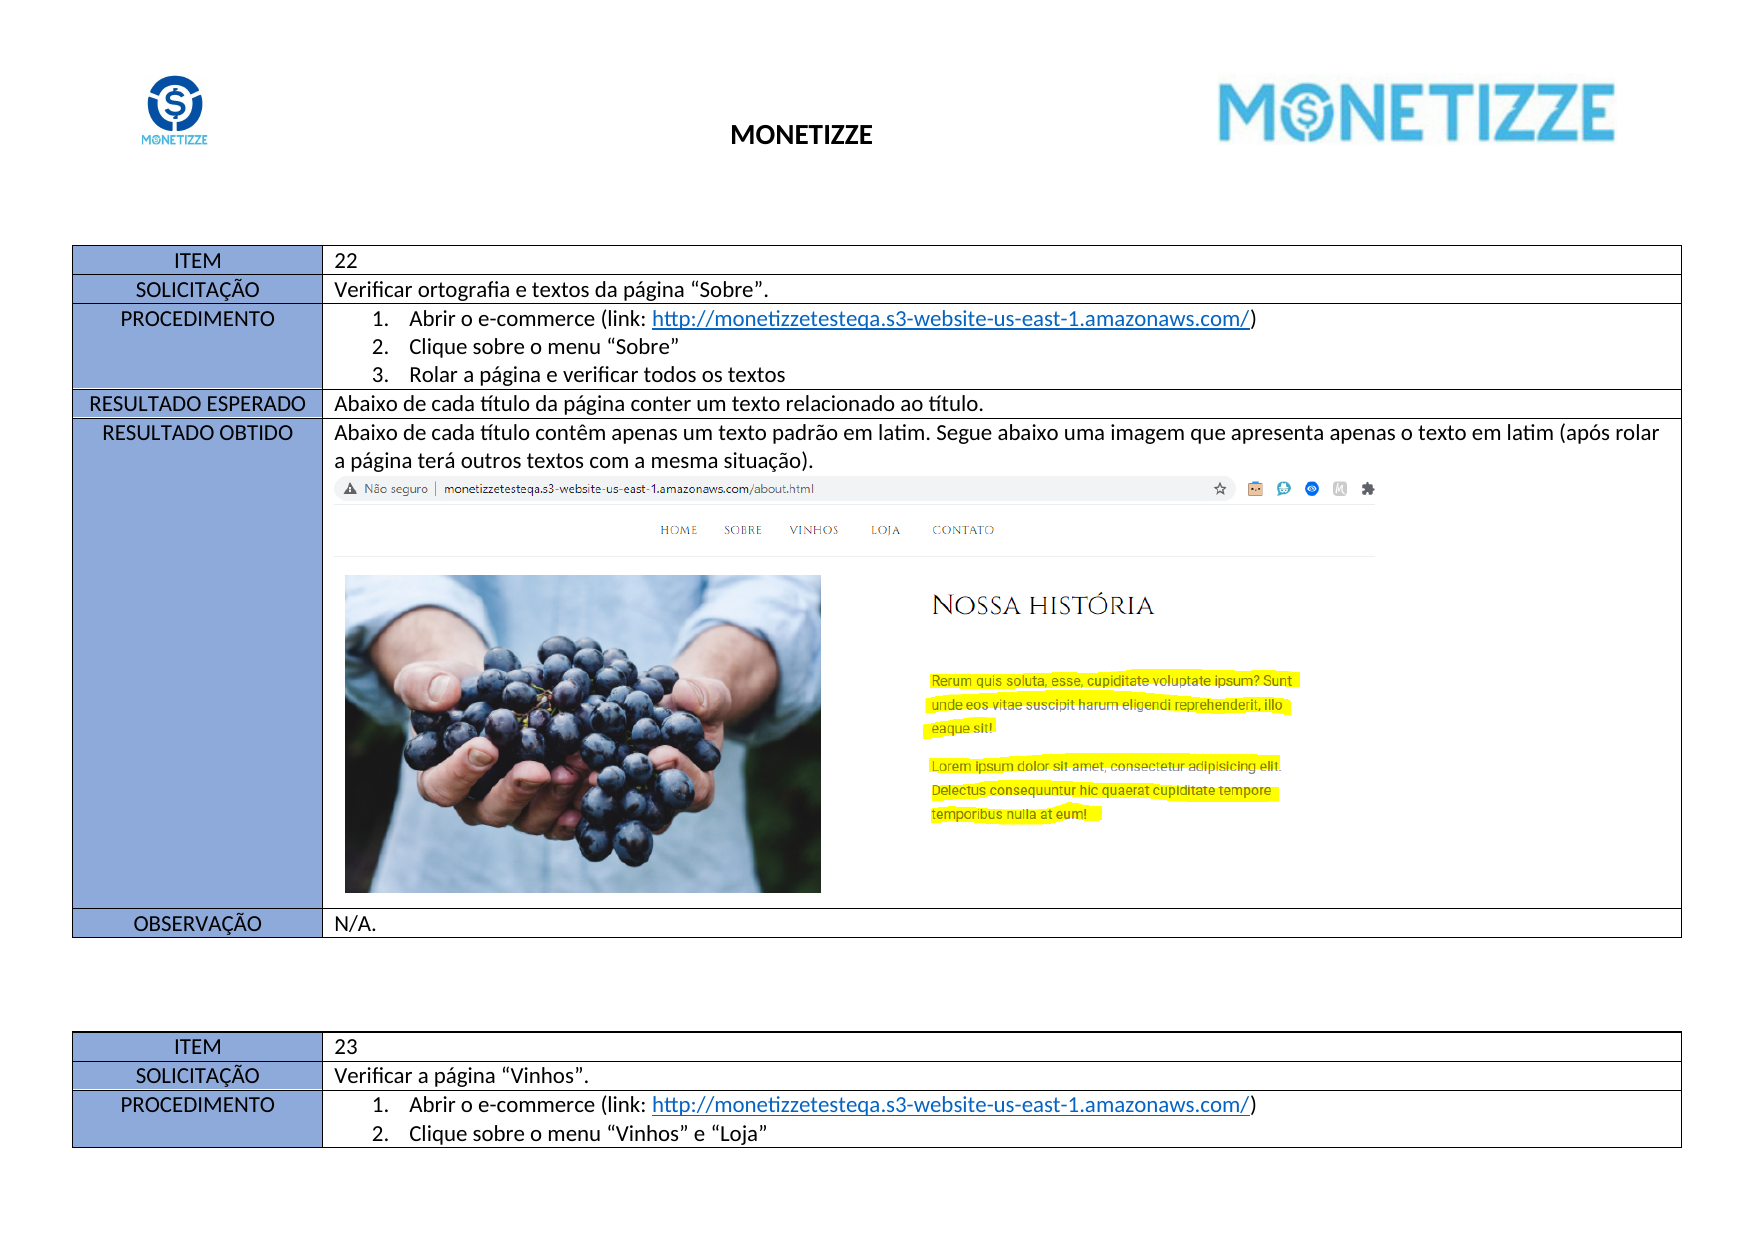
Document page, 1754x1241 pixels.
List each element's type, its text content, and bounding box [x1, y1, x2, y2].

table_cell OBSERVAÇÃO [73, 909, 322, 937]
table_cell RESULTADO ESPERADO [73, 390, 322, 417]
picture [1217, 73, 1618, 145]
table_cell Abaixo de cada título da página conter um texto relacionado ao título. [323, 390, 1681, 417]
table_cell N/A. [323, 909, 1681, 937]
table_cell PROCEDIMENTO [73, 1091, 322, 1147]
table_header ITEM [73, 1033, 322, 1061]
table_cell Verificar ortografia e textos da página “Sobre”. [323, 275, 1681, 303]
table_cell RESULTADO OBTIDO [73, 419, 322, 908]
table_cell SOLICITAÇÃO [73, 1062, 322, 1089]
table_cell PROCEDIMENTO [73, 304, 322, 388]
table_cell Abaixo de cada título contêm apenas um texto padrão em latim. Segue abaixo uma imagem que apresenta apenas o texto em latim (após rolar a página terá outros textos com a mesma situação). [323, 419, 1681, 908]
picture [334, 474, 1375, 908]
table_cell Verificar a página “Vinhos”. [323, 1062, 1681, 1089]
table_header ITEM [73, 246, 322, 274]
table_header 22 [323, 246, 1681, 274]
picture [141, 75, 208, 145]
table_cell Abrir o e-commerce (link: http://monetizzetesteqa.s3-website-us-east-1.amazonaws.com/) Clique sobre o menu “Vinhos” e “Loja” [323, 1091, 1681, 1147]
table_cell SOLICITAÇÃO [73, 275, 322, 303]
table_cell Abrir o e-commerce (link: http://monetizzetesteqa.s3-website-us-east-1.amazonaws.com/) Clique sobre o menu “Sobre” Rolar a página e verificar todos os textos [323, 304, 1681, 388]
table_header 23 [323, 1033, 1681, 1061]
